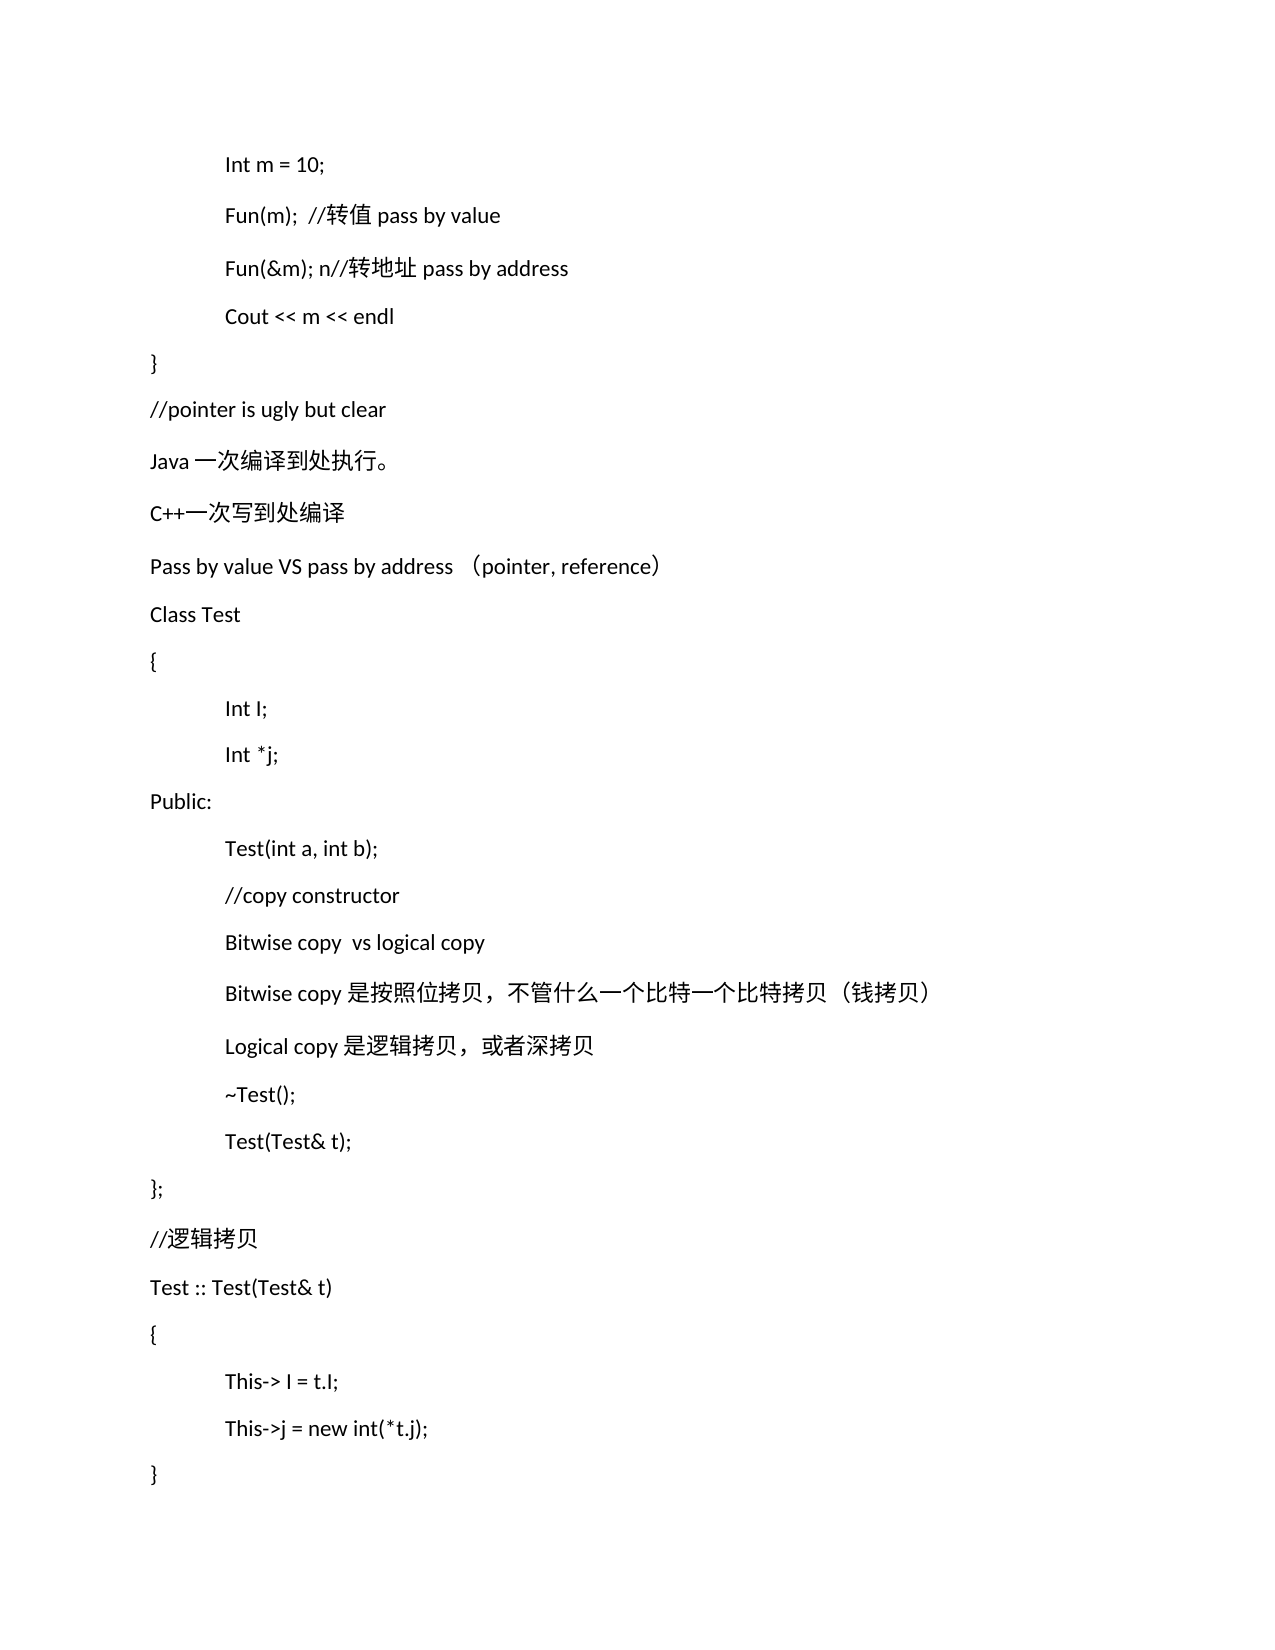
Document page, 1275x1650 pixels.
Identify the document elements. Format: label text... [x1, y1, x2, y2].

text Test(int a, int b); [150, 834, 1125, 862]
text Fun(m); //转值 pass by value [150, 197, 1125, 230]
text { [150, 647, 1125, 675]
text Java一次编译到处执行。 [150, 442, 1125, 476]
text //copy constructor [150, 881, 1125, 909]
text Cout << m << endl [150, 302, 1125, 330]
text Pass by value VS pass by address （pointer, reference） [150, 547, 1125, 581]
text { [150, 1320, 1125, 1348]
text This->j = new int(*t.j); [150, 1414, 1125, 1442]
text Int *j; [150, 741, 1125, 769]
text Bitwise copy vs logical copy [150, 928, 1125, 956]
text Class Test [150, 600, 1125, 628]
text } [150, 1461, 1125, 1489]
text Int I; [150, 694, 1125, 722]
text Test(Test& t); [150, 1127, 1125, 1155]
text Fun(&m); n//转地址 pass by address [150, 249, 1125, 283]
text Public: [150, 787, 1125, 816]
text This-> I = t.I; [150, 1367, 1125, 1395]
text //pointer is ugly but clear [150, 396, 1125, 424]
text C++一次写到处编译 [150, 495, 1125, 528]
text }; [150, 1174, 1125, 1202]
text Test :: Test(Test& t) [150, 1273, 1125, 1301]
text //逻辑拷贝 [150, 1221, 1125, 1254]
text } [150, 349, 1125, 377]
text Bitwise copy 是按照位拷贝，不管什么一个比特一个比特拷贝（钱拷贝） [150, 975, 1125, 1008]
text ~Test(); [150, 1080, 1125, 1108]
text Int m = 10; [150, 150, 1125, 178]
text Logical copy 是逻辑拷贝，或者深拷贝 [150, 1027, 1125, 1061]
